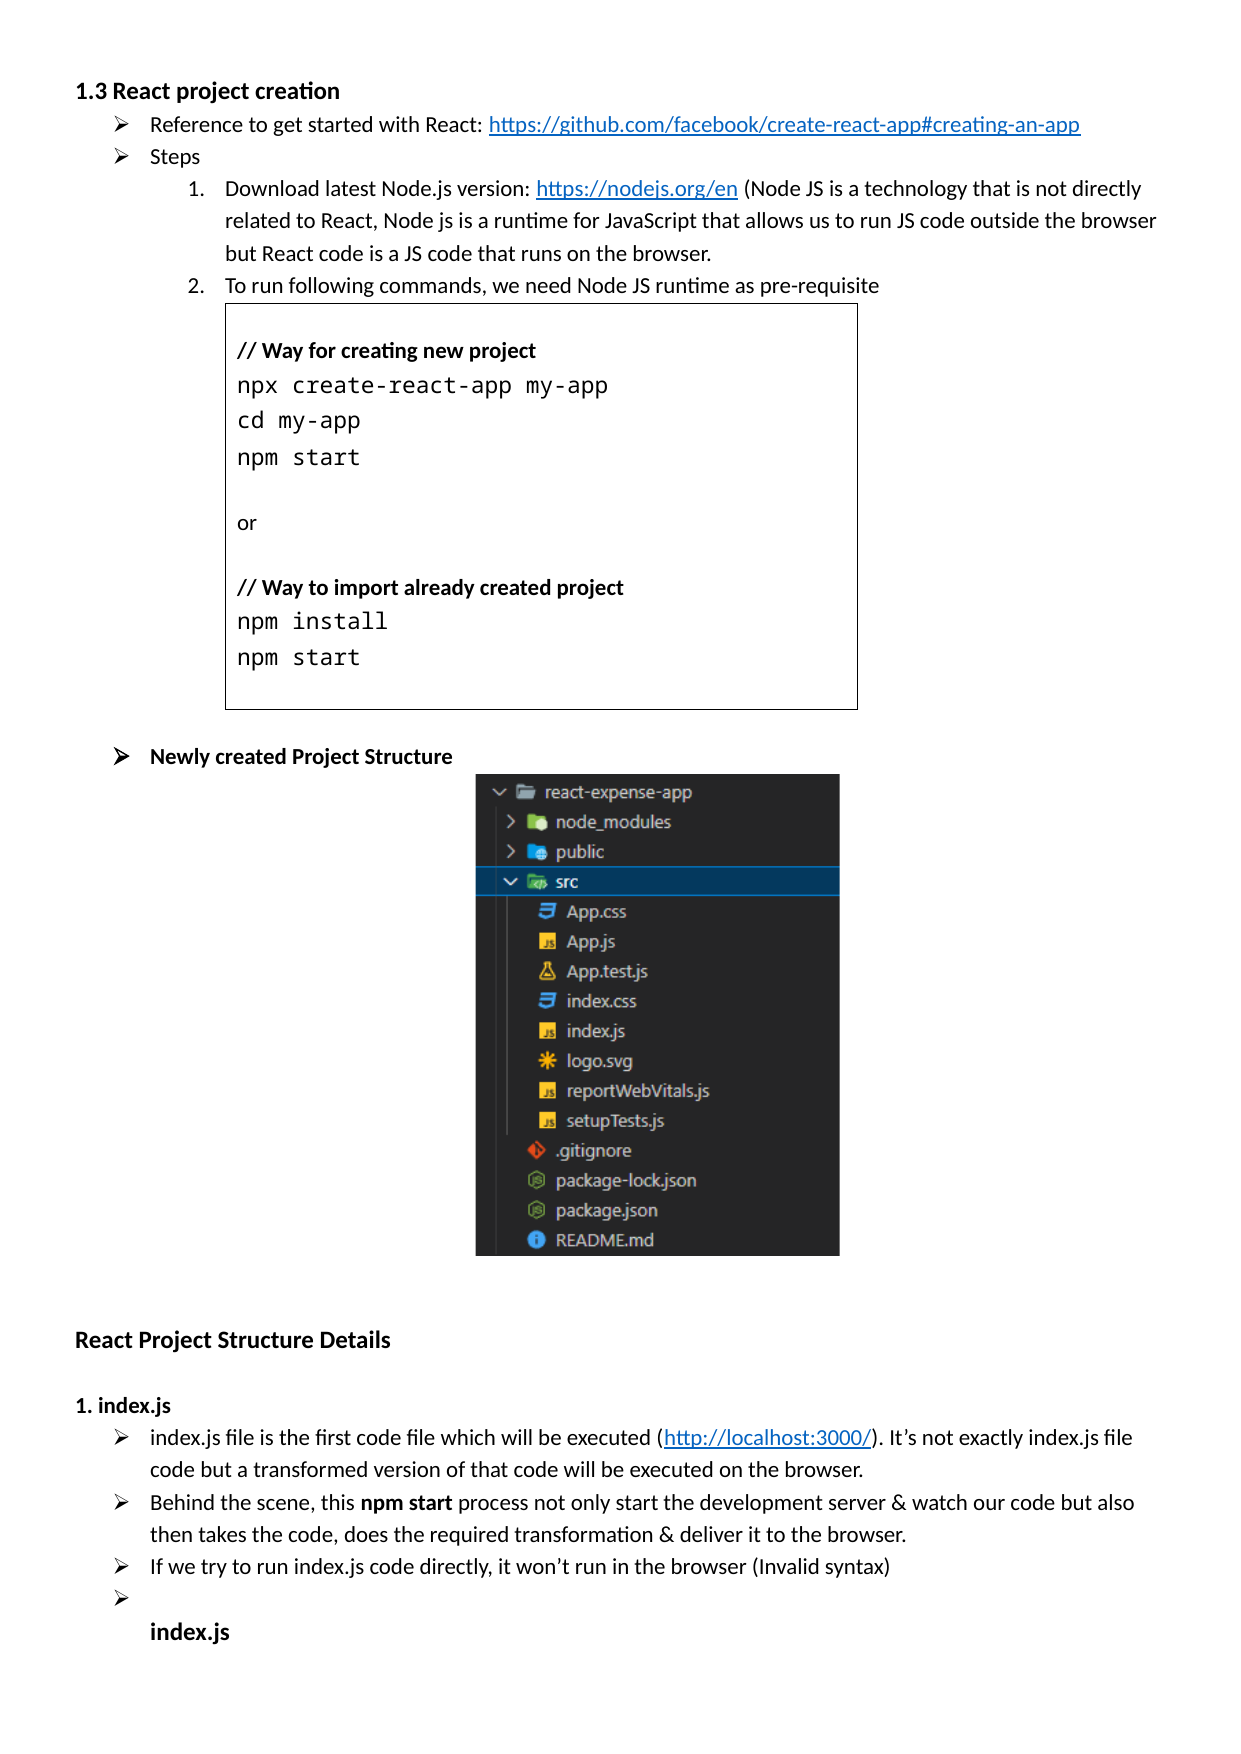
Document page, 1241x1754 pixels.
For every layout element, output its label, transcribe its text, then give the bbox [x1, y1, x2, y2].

list index.js file is the first code file which will be executed (http://localhost:3000/). It’s not exactly index.js file code but a transformed version of that code will be executed on the browser. [112, 1423, 1165, 1483]
list index.js [150, 1616, 1165, 1647]
picture [475, 774, 840, 1256]
list To run following commands, we need Node JS runtime as pre-requisite [187, 271, 1165, 299]
text React Project Structure Details [75, 1324, 1165, 1354]
list Download latest Node.js version: https://nodejs.org/en (Node JS is a technology that is not directly related to React, Node js is a runtime for JavaScript that allows us to run JS code outside the browser but React code is a JS code that runs on the browser. [187, 174, 1165, 267]
list Behind the scene, this npm start process not only start the development server & watch our code but also then takes the code, does the required transformation & deliver it to the browser. [112, 1488, 1165, 1548]
list Newly created Project Structure [112, 742, 1165, 770]
list React project creation [75, 75, 1165, 106]
list Reference to get started with React: https://github.com/facebook/create-react-app#creating-an-app [112, 110, 1165, 138]
list If we try to run index.js code directly, it won’t run in the browser (Invalid syntax) [112, 1552, 1165, 1580]
table_header // Way for creating new project npx create-react-app my-app cd my-app npm start or // Way to import already created project npm install npm start [226, 304, 857, 709]
list Steps [112, 142, 1165, 170]
text 1. index.js [75, 1391, 1165, 1419]
